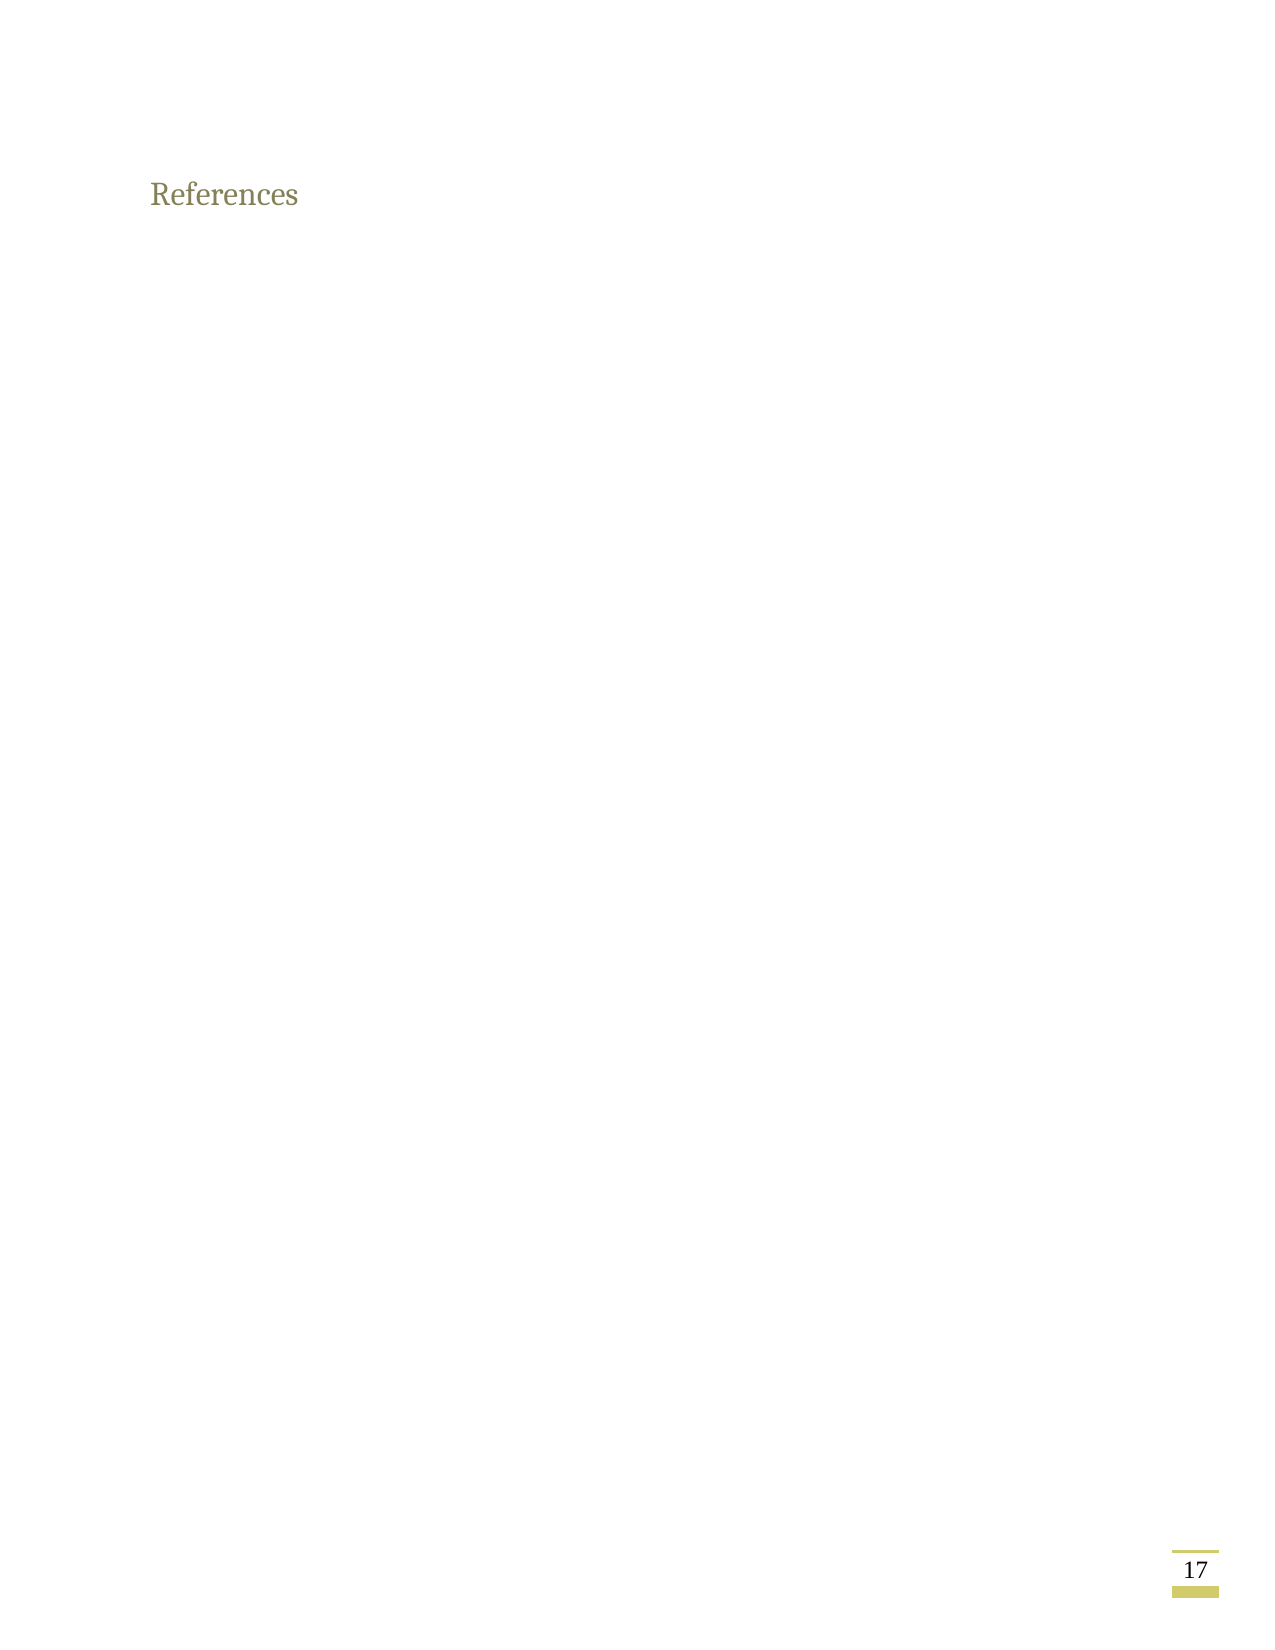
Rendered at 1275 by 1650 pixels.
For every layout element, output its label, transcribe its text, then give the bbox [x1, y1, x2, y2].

subtitle References [150, 175, 1116, 213]
